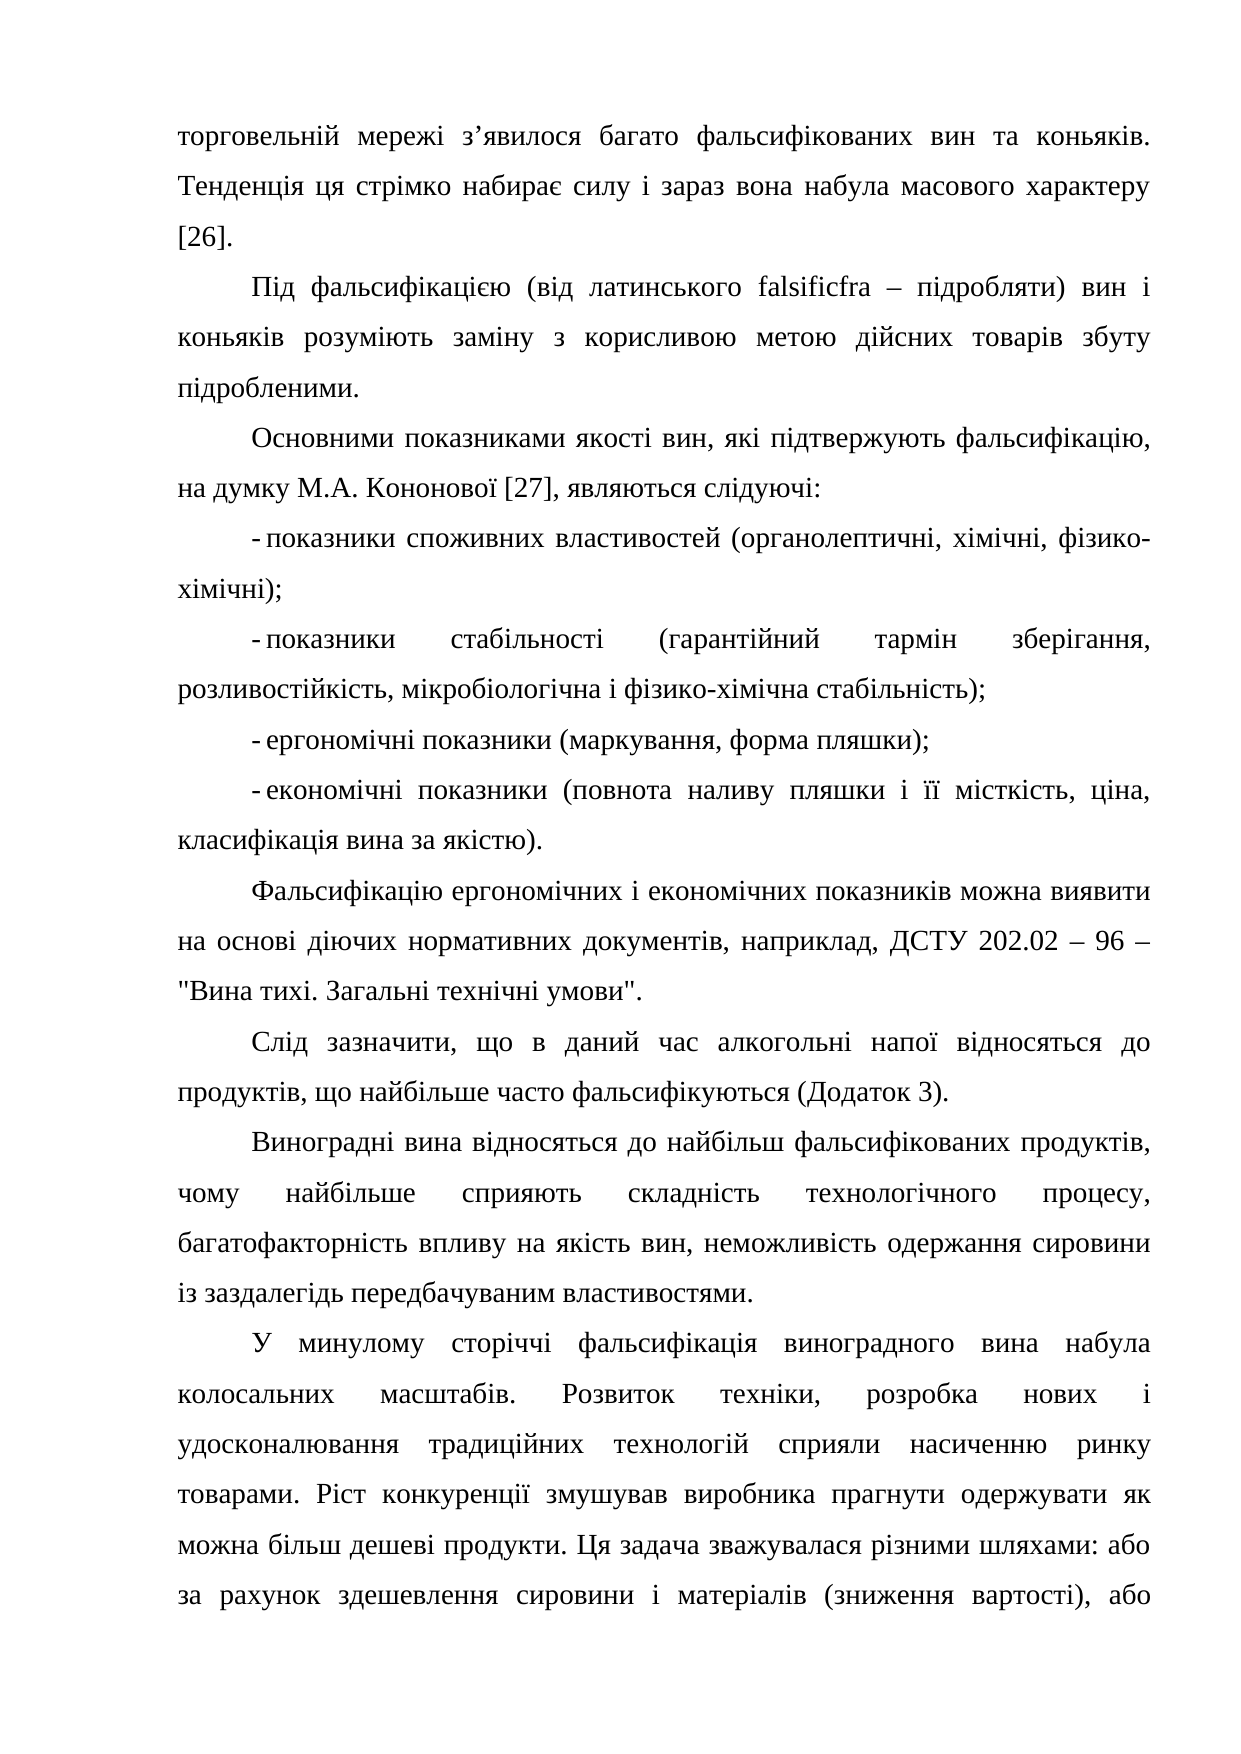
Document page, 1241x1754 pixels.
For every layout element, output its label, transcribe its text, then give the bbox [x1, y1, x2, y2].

text Під фальсифікацією (від латинського falsificfra – підробляти) вин і коньяків розуміють заміну з корисливою метою дійсних товарів збуту підробленими. [177, 269, 1152, 403]
list показники споживних властивостей (органолептичні, хімічні, фізико- хімічні); [177, 521, 1152, 604]
text Основними показниками якості вин, які підтвержують фальсифікацію, на думку М.А. Кононової [27], являються слідуючі: [177, 420, 1152, 504]
list показники стабільності (гарантійний тармін зберігання, розливостійкість, мікробіологічна і фізико-хімічна стабільність); [177, 621, 1152, 705]
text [177, 1326, 1152, 1611]
text Виноградні вина відносяться до найбільш фальсифікованих продуктів, чому найбільше сприяють складність технологічного процесу, багатофакторність впливу на якість вин, неможливість одержання сировини із заздалегідь передбачуваним властивостями. [177, 1124, 1152, 1309]
list ергономічні показники (маркування, форма пляшки); [177, 722, 1152, 755]
list економічні показники (повнота наливу пляшки і її місткість, ціна, класифікація вина за якістю). [177, 772, 1152, 856]
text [177, 118, 1152, 252]
text Фальсифікацію ергономічних і економічних показників можна виявити на основі діючих нормативних документів, наприклад, ДСТУ 202.02 – 96 – "Вина тихі. Загальні технічні умови". [177, 873, 1152, 1007]
text Слід зазначити, що в даний час алкогольні напої відносяться до продуктів, що найбільше часто фальсифікуються (Додаток 3). [177, 1024, 1152, 1108]
